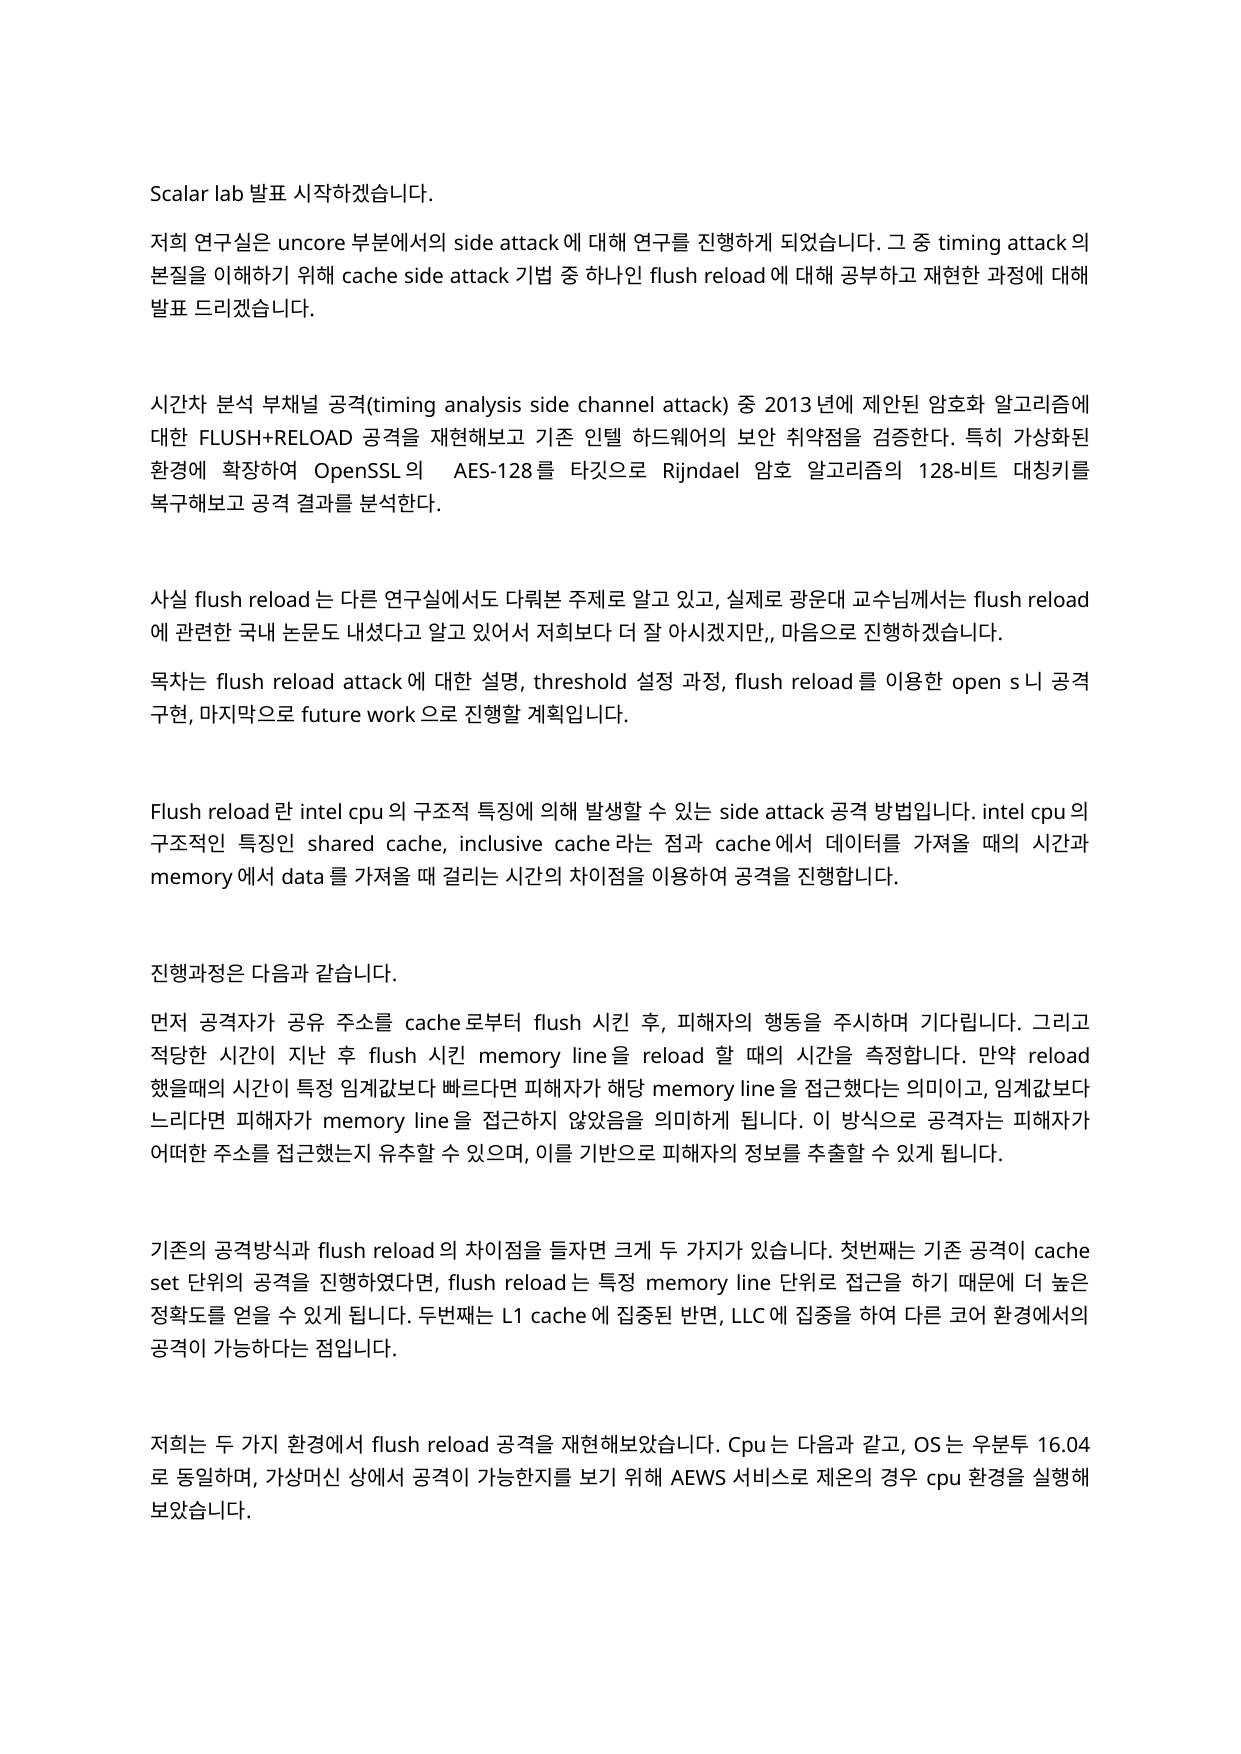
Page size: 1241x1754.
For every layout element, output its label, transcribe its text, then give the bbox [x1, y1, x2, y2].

text 시간차 분석 부채널 공격(timing analysis side channel attack) 중 2013년에 제안된 암호화 알고리즘에 대한 FLUSH+RELOAD 공격을 재현해보고 기존 인텔 하드웨어의 보안 취약점을 검증한다. 특히 가상화된 환경에 확장하여 OpenSSL의 AES-128를 타깃으로 Rijndael 암호 알고리즘의 128-비트 대칭키를 복구해보고 공격 결과를 분석한다. [150, 389, 1090, 517]
text 사실 flush reload는 다른 연구실에서도 다뤄본 주제로 알고 있고, 실제로 광운대 교수님께서는 flush reload에 관련한 국내 논문도 내셨다고 알고 있어서 저희보다 더 잘 아시겠지만,, 마음으로 진행하겠습니다. [150, 583, 1090, 646]
text Scalar lab 발표 시작하겠습니다. [150, 177, 1090, 207]
text 저희 연구실은 uncore 부분에서의 side attack에 대해 연구를 진행하게 되었습니다. 그 중 timing attack의 본질을 이해하기 위해 cache side attack 기법 중 하나인 flush reload에 대해 공부하고 재현한 과정에 대해 발표 드리겠습니다. [150, 227, 1090, 322]
text 진행과정은 다음과 같습니다. [150, 957, 1090, 987]
text 목차는 flush reload attack에 대한 설명, threshold 설정 과정, flush reload를 이용한 open s니 공격 구현, 마지막으로 future work으로 진행할 계획입니다. [150, 666, 1090, 728]
text 기존의 공격방식과 flush reload의 차이점을 들자면 크게 두 가지가 있습니다. 첫번째는 기존 공격이 cache set 단위의 공격을 진행하였다면, flush reload는 특정 memory line 단위로 접근을 하기 때문에 더 높은 정확도를 얻을 수 있게 됩니다. 두번째는 L1 cache에 집중된 반면, LLC에 집중을 하여 다른 코어 환경에서의 공격이 가능하다는 점입니다. [150, 1234, 1090, 1362]
text 먼저 공격자가 공유 주소를 cache로부터 flush 시킨 후, 피해자의 행동을 주시하며 기다립니다. 그리고 적당한 시간이 지난 후 flush 시킨 memory line을 reload 할 때의 시간을 측정합니다. 만약 reload 했을때의 시간이 특정 임계값보다 빠르다면 피해자가 해당 memory line을 접근했다는 의미이고, 임계값보다 느리다면 피해자가 memory line을 접근하지 않았음을 의미하게 됩니다. 이 방식으로 공격자는 피해자가 어떠한 주소를 접근했는지 유추할 수 있으며, 이를 기반으로 피해자의 정보를 추출할 수 있게 됩니다. [150, 1006, 1090, 1167]
text 저희는 두 가지 환경에서 flush reload 공격을 재현해보았습니다. Cpu는 다음과 같고, OS는 우분투 16.04로 동일하며, 가상머신 상에서 공격이 가능한지를 보기 위해 AEWS 서비스로 제온의 경우 cpu 환경을 실행해 보았습니다. [150, 1429, 1090, 1524]
text Flush reload란 intel cpu의 구조적 특징에 의해 발생할 수 있는 side attack 공격 방법입니다. intel cpu의 구조적인 특징인 shared cache, inclusive cache라는 점과 cache에서 데이터를 가져올 때의 시간과 memory에서 data를 가져올 때 걸리는 시간의 차이점을 이용하여 공격을 진행합니다. [150, 795, 1090, 891]
